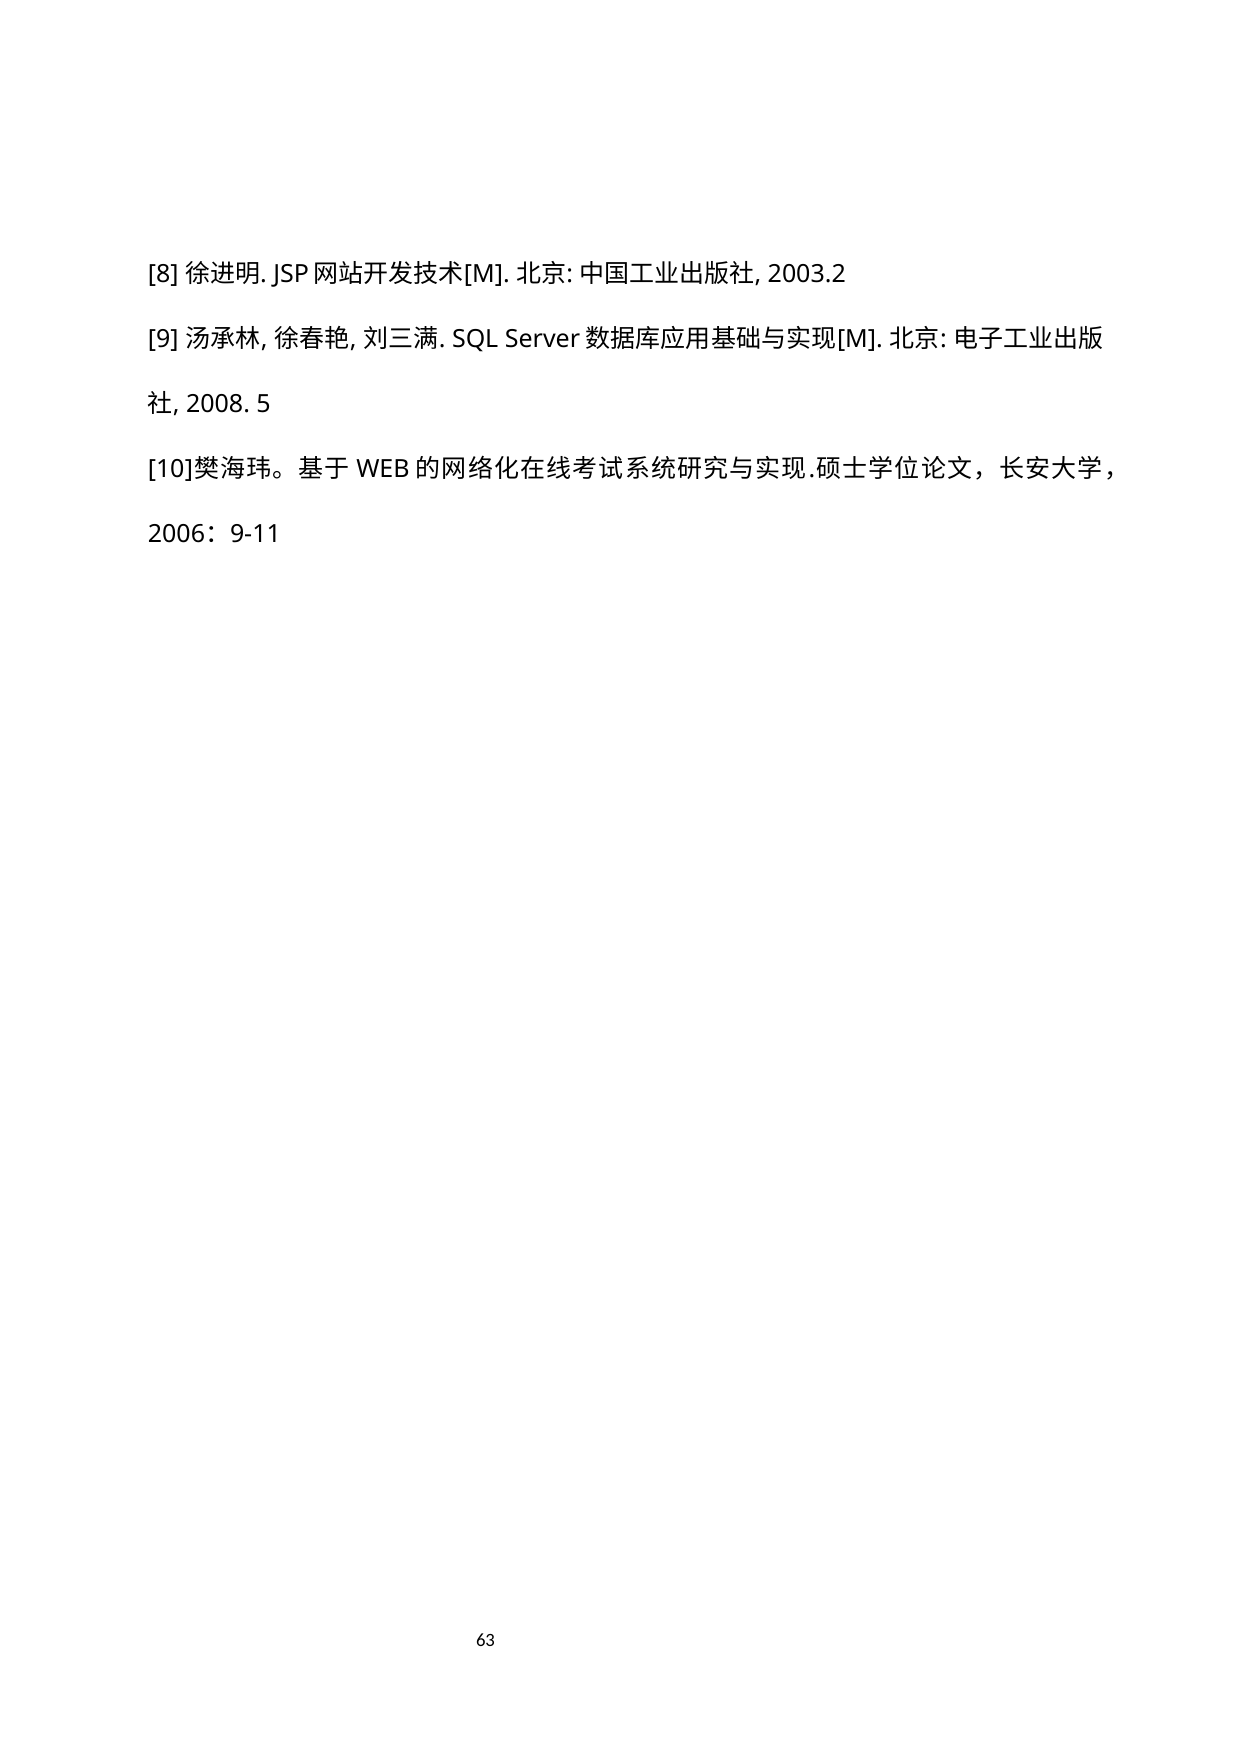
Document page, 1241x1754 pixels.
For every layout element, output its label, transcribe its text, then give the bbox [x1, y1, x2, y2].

text [9] 汤承林, 徐春艳, 刘三满. SQL Server数据库应用基础与实现[M]. 北京: 电子工业出版社, 2008. 5 [148, 304, 1104, 434]
text [10]樊海玮。基于WEB的网络化在线考试系统研究与实现.硕士学位论文，长安大学，2006：9-11 [148, 434, 1104, 564]
text [8] 徐进明. JSP网站开发技术[M]. 北京: 中国工业出版社, 2003.2 [148, 239, 1104, 304]
